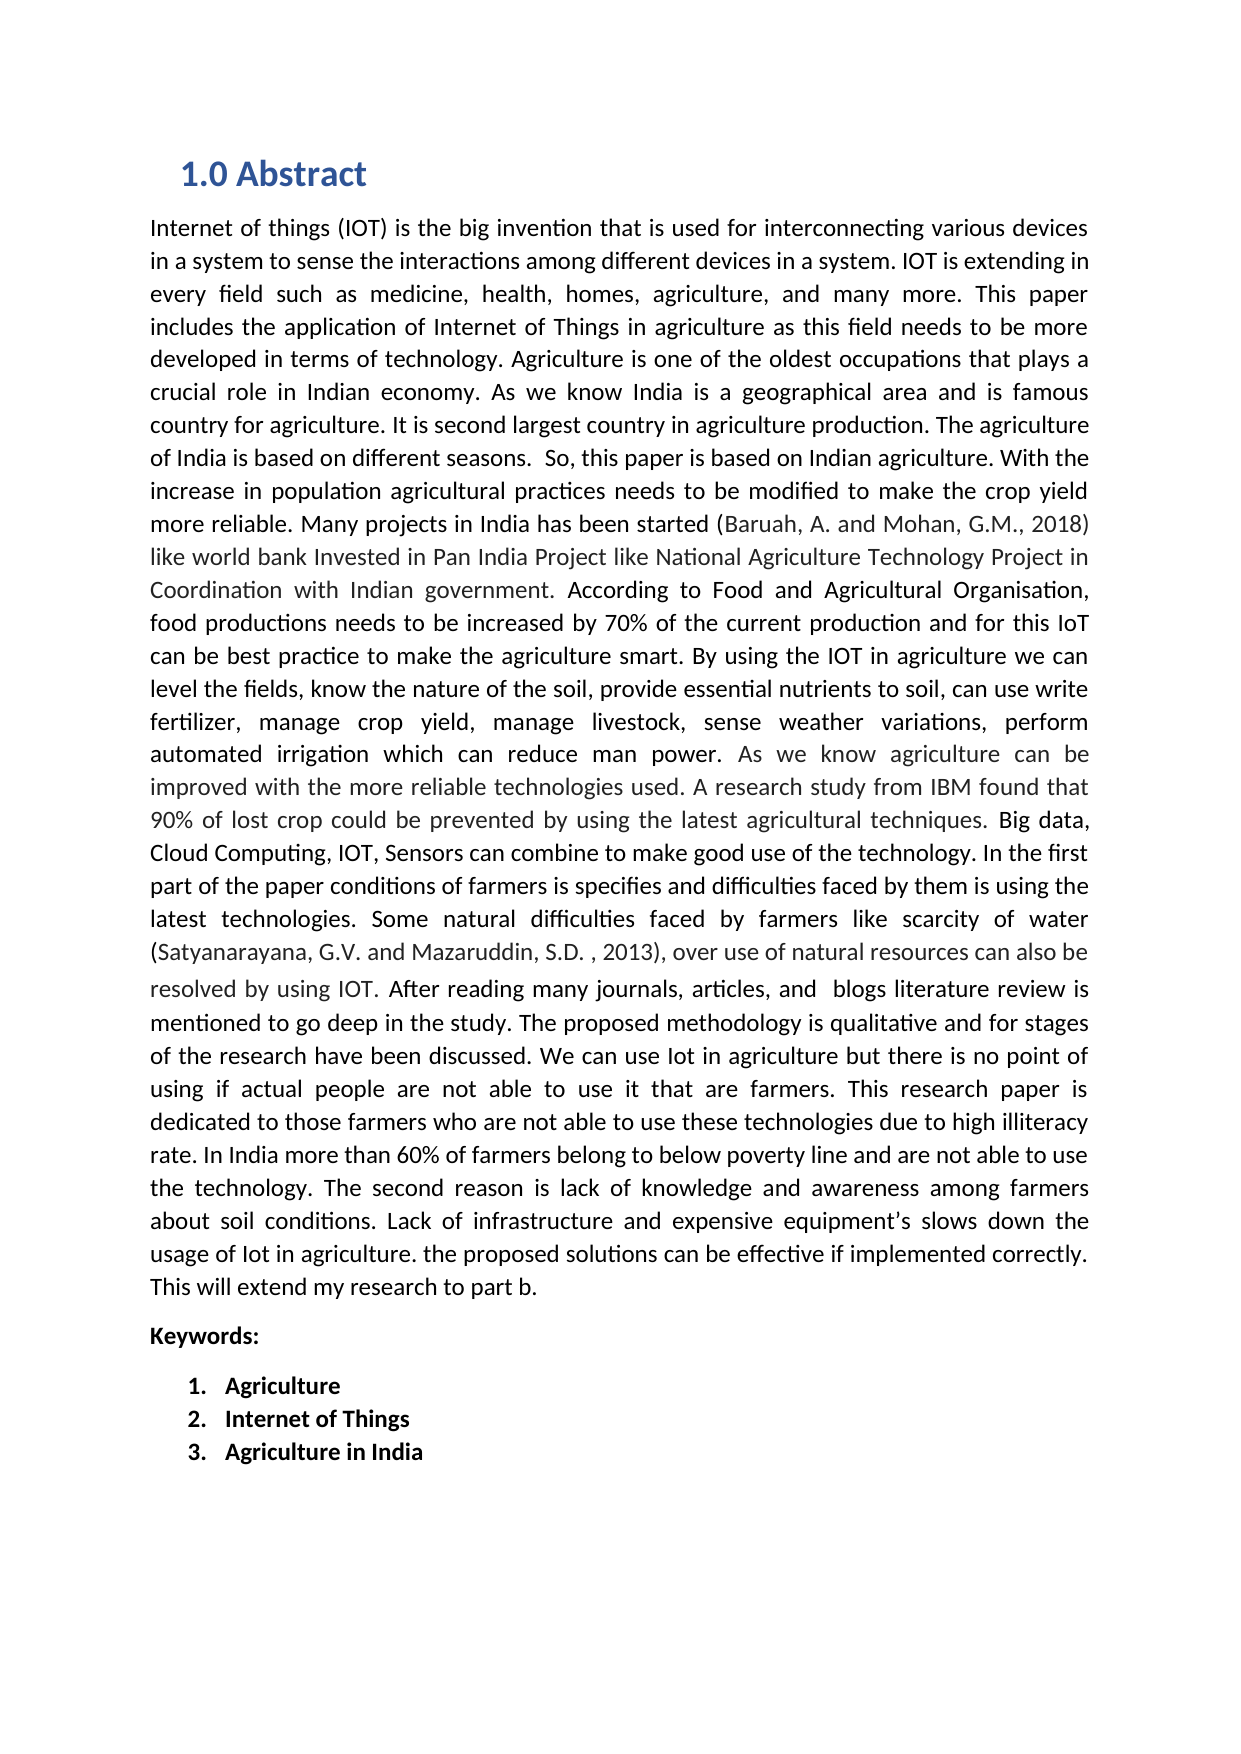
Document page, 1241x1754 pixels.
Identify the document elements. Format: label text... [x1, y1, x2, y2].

text Keywords: [150, 1320, 1090, 1351]
text Internet of things (IOT) is the big invention that is used for interconnecting various devices in a system to sense the interactions among different devices in a system. IOT is extending in every field such as medicine, health, homes, agriculture, and many more. This paper includes the application of Internet of Things in agriculture as this field needs to be more developed in terms of technology. Agriculture is one of the oldest occupations that plays a crucial role in Indian economy. As we know India is a geographical area and is famous country for agriculture. It is second largest country in agriculture production. The agriculture of India is based on different seasons. So, this paper is based on Indian agriculture. With the increase in population agricultural practices needs to be modified to make the crop yield more reliable. Many projects in India has been started (Baruah, A. and Mohan, G.M., 2018) like world bank Invested in Pan India Project like National Agriculture Technology Project in Coordination with Indian government. According to Food and Agricultural Organisation, food productions needs to be increased by 70% of the current production and for this IoT can be best practice to make the agriculture smart. By using the IOT in agriculture we can level the fields, know the nature of the soil, provide essential nutrients to soil, can use write fertilizer, manage crop yield, manage livestock, sense weather variations, perform automated irrigation which can reduce man power. As we know agriculture can be improved with the more reliable technologies used. A research study from IBM found that 90% of lost crop could be prevented by using the latest agricultural techniques. Big data, Cloud Computing, IOT, Sensors can combine to make good use of the technology. In the first part of the paper conditions of farmers is specifies and difficulties faced by them is using the latest technologies. Some natural difficulties faced by farmers like scarcity of water (Satyanarayana, G.V. and Mazaruddin, S.D. , 2013), over use of natural resources can also be resolved by using IOT. After reading many journals, articles, and blogs literature review is mentioned to go deep in the study. The proposed methodology is qualitative and for stages of the research have been discussed. We can use Iot in agriculture but there is no point of using if actual people are not able to use it that are farmers. This research paper is dedicated to those farmers who are not able to use these technologies due to high illiteracy rate. In India more than 60% of farmers belong to below poverty line and are not able to use the technology. The second reason is lack of knowledge and awareness among farmers about soil conditions. Lack of infrastructure and expensive equipment’s slows down the usage of Iot in agriculture. the proposed solutions can be effective if implemented correctly. This will extend my research to part b. [150, 212, 1090, 541]
list Internet of Things [187, 1403, 1090, 1433]
text Internet of things (IOT) is the big invention that is used for interconnecting various devices in a system to sense the interactions among different devices in a system. IOT is extending in every field such as medicine, health, homes, agriculture, and many more. This paper includes the application of Internet of Things in agriculture as this field needs to be more developed in terms of technology. Agriculture is one of the oldest occupations that plays a crucial role in Indian economy. As we know India is a geographical area and is famous country for agriculture. It is second largest country in agriculture production. The agriculture of India is based on different seasons. So, this paper is based on Indian agriculture. With the increase in population agricultural practices needs to be modified to make the crop yield more reliable. Many projects in India has been started (Baruah, A. and Mohan, G.M., 2018) like world bank Invested in Pan India Project like National Agriculture Technology Project in Coordination with Indian government. According to Food and Agricultural Organisation, food productions needs to be increased by 70% of the current production and for this IoT can be best practice to make the agriculture smart. By using the IOT in agriculture we can level the fields, know the nature of the soil, provide essential nutrients to soil, can use write fertilizer, manage crop yield, manage livestock, sense weather variations, perform automated irrigation which can reduce man power. As we know agriculture can be improved with the more reliable technologies used. A research study from IBM found that 90% of lost crop could be prevented by using the latest agricultural techniques. Big data, Cloud Computing, IOT, Sensors can combine to make good use of the technology. In the first part of the paper conditions of farmers is specifies and difficulties faced by them is using the latest technologies. Some natural difficulties faced by farmers like scarcity of water (Satyanarayana, G.V. and Mazaruddin, S.D. , 2013), over use of natural resources can also be resolved by using IOT. After reading many journals, articles, and blogs literature review is mentioned to go deep in the study. The proposed methodology is qualitative and for stages of the research have been discussed. We can use Iot in agriculture but there is no point of using if actual people are not able to use it that are farmers. This research paper is dedicated to those farmers who are not able to use these technologies due to high illiteracy rate. In India more than 60% of farmers belong to below poverty line and are not able to use the technology. The second reason is lack of knowledge and awareness among farmers about soil conditions. Lack of infrastructure and expensive equipment’s slows down the usage of Iot in agriculture. the proposed solutions can be effective if implemented correctly. This will extend my research to part b. [150, 572, 1090, 772]
list Agriculture in India [187, 1436, 1090, 1466]
text Internet of things (IOT) is the big invention that is used for interconnecting various devices in a system to sense the interactions among different devices in a system. IOT is extending in every field such as medicine, health, homes, agriculture, and many more. This paper includes the application of Internet of Things in agriculture as this field needs to be more developed in terms of technology. Agriculture is one of the oldest occupations that plays a crucial role in Indian economy. As we know India is a geographical area and is famous country for agriculture. It is second largest country in agriculture production. The agriculture of India is based on different seasons. So, this paper is based on Indian agriculture. With the increase in population agricultural practices needs to be modified to make the crop yield more reliable. Many projects in India has been started (Baruah, A. and Mohan, G.M., 2018) like world bank Invested in Pan India Project like National Agriculture Technology Project in Coordination with Indian government. According to Food and Agricultural Organisation, food productions needs to be increased by 70% of the current production and for this IoT can be best practice to make the agriculture smart. By using the IOT in agriculture we can level the fields, know the nature of the soil, provide essential nutrients to soil, can use write fertilizer, manage crop yield, manage livestock, sense weather variations, perform automated irrigation which can reduce man power. As we know agriculture can be improved with the more reliable technologies used. A research study from IBM found that 90% of lost crop could be prevented by using the latest agricultural techniques. Big data, Cloud Computing, IOT, Sensors can combine to make good use of the technology. In the first part of the paper conditions of farmers is specifies and difficulties faced by them is using the latest technologies. Some natural difficulties faced by farmers like scarcity of water (Satyanarayana, G.V. and Mazaruddin, S.D. , 2013), over use of natural resources can also be resolved by using IOT. After reading many journals, articles, and blogs literature review is mentioned to go deep in the study. The proposed methodology is qualitative and for stages of the research have been discussed. We can use Iot in agriculture but there is no point of using if actual people are not able to use it that are farmers. This research paper is dedicated to those farmers who are not able to use these technologies due to high illiteracy rate. In India more than 60% of farmers belong to below poverty line and are not able to use the technology. The second reason is lack of knowledge and awareness among farmers about soil conditions. Lack of infrastructure and expensive equipment’s slows down the usage of Iot in agriculture. the proposed solutions can be effective if implemented correctly. This will extend my research to part b. [150, 802, 1090, 1301]
subtitle Abstract [179, 150, 1090, 196]
list Agriculture [187, 1370, 1090, 1401]
